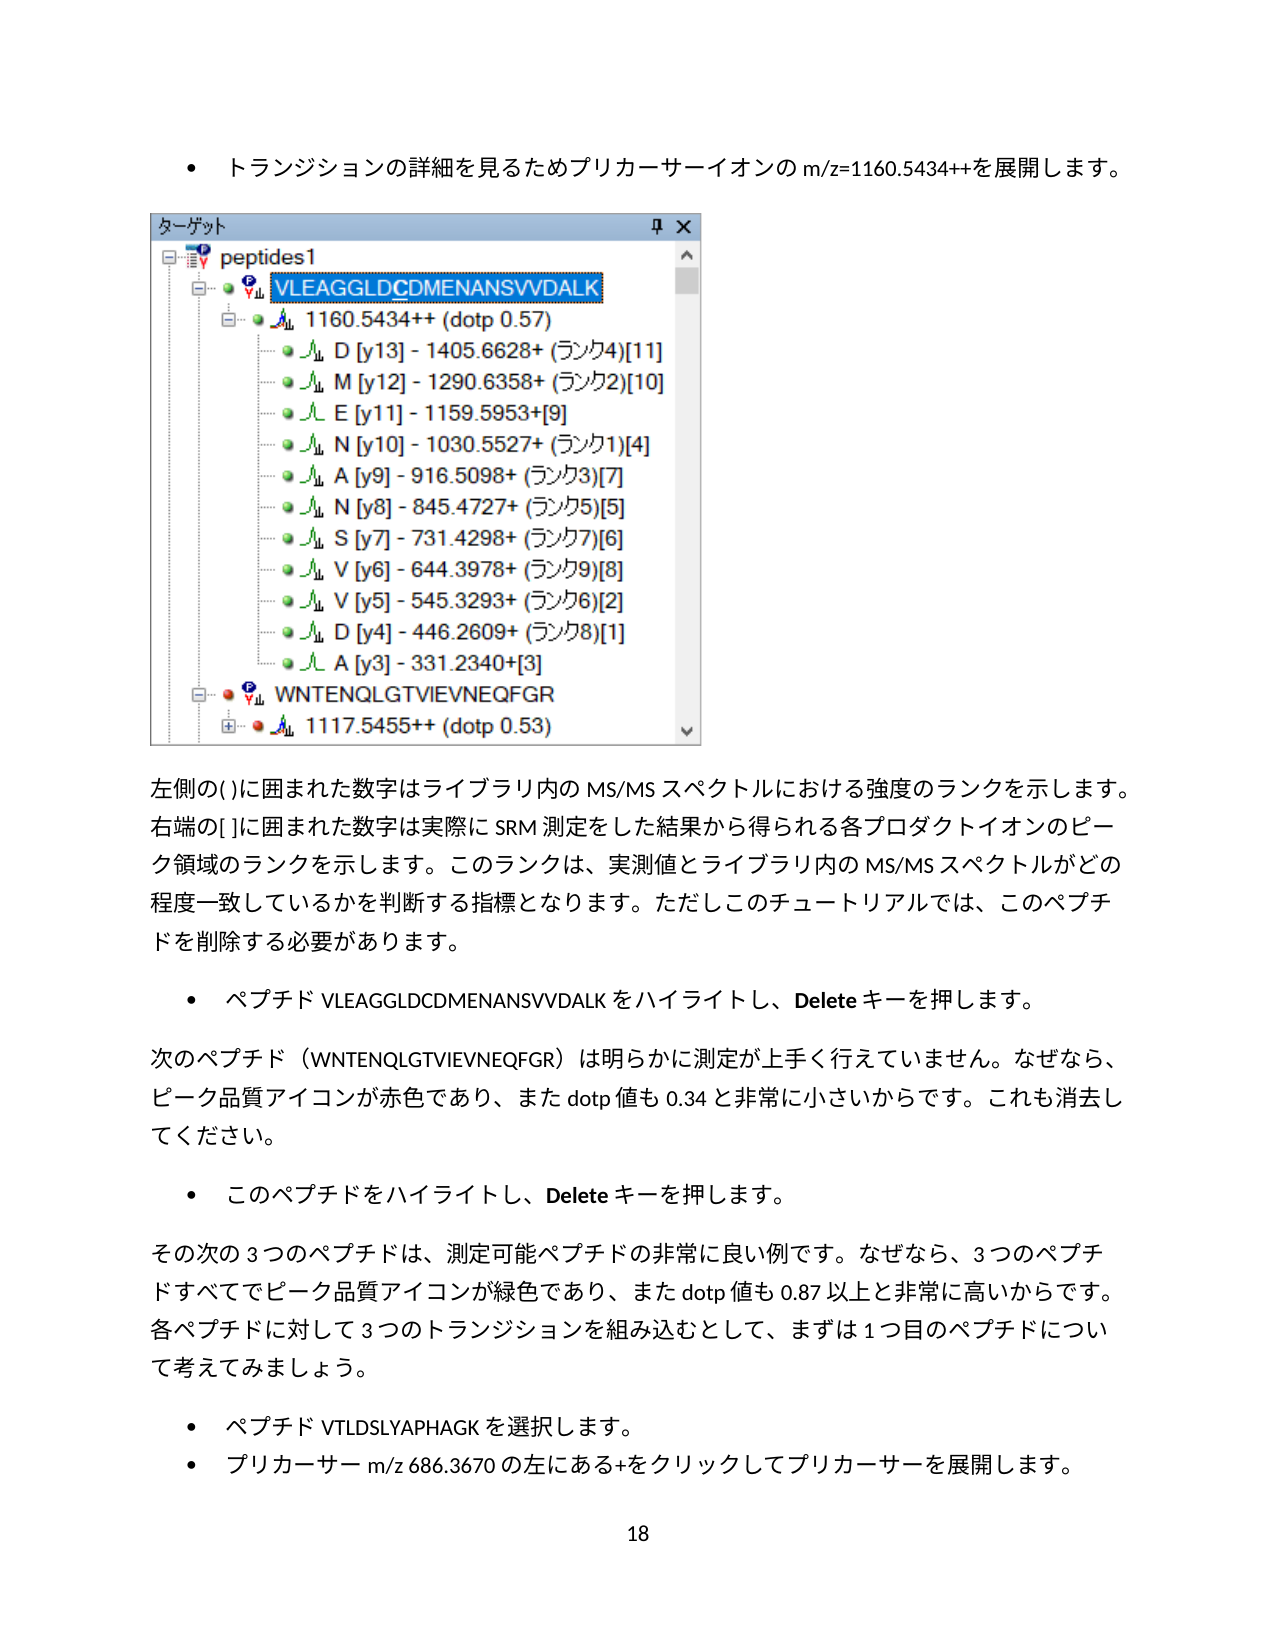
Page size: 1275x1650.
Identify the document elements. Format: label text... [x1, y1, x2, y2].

list このペプチドをハイライトし、Deleteキーを押します。 [187, 1177, 1125, 1210]
list ペプチドVLEAGGLDCDMENANSVVDALKをハイライトし、Deleteキーを押します。 [187, 982, 1125, 1016]
text 左側の( )に囲まれた数字はライブラリ内のMS/MSスペクトルにおける強度のランクを示します。右端の[ ]に囲まれた数字は実際にSRM測定をした結果から得られる各プロダクトイオンのピーク領域のランクを示します。このランクは、実測値とライブラリ内のMS/MSスペクトルがどの程度一致しているかを判断する指標となります。ただしこのチュートリアルでは、このペプチドを削除する必要があります。 [150, 771, 1125, 957]
list ペプチドVTLDSLYAPHAGKを選択します。 [187, 1409, 1125, 1442]
text 次のペプチド（WNTENQLGTVIEVNEQFGR）は明らかに測定が上手く行えていません。なぜなら、ピーク品質アイコンが赤色であり、またdotp値も0.34と非常に小さいからです。これも消去してください。 [150, 1041, 1125, 1151]
list トランジションの詳細を見るためプリカーサーイオンのm/z=1160.5434++を展開します。 [187, 150, 1125, 183]
list プリカーサーm/z 686.3670の左にある+をクリックしてプリカーサーを展開します。 [187, 1447, 1125, 1480]
text その次の3つのペプチドは、測定可能ペプチドの非常に良い例です。なぜなら、3つのペプチドすべてでピーク品質アイコンが緑色であり、またdotp値も0.87以上と非常に高いからです。各ペプチドに対して3つのトランジションを組み込むとして、まずは1つ目のペプチドについて考えてみましょう。 [150, 1236, 1125, 1383]
picture [150, 213, 702, 746]
